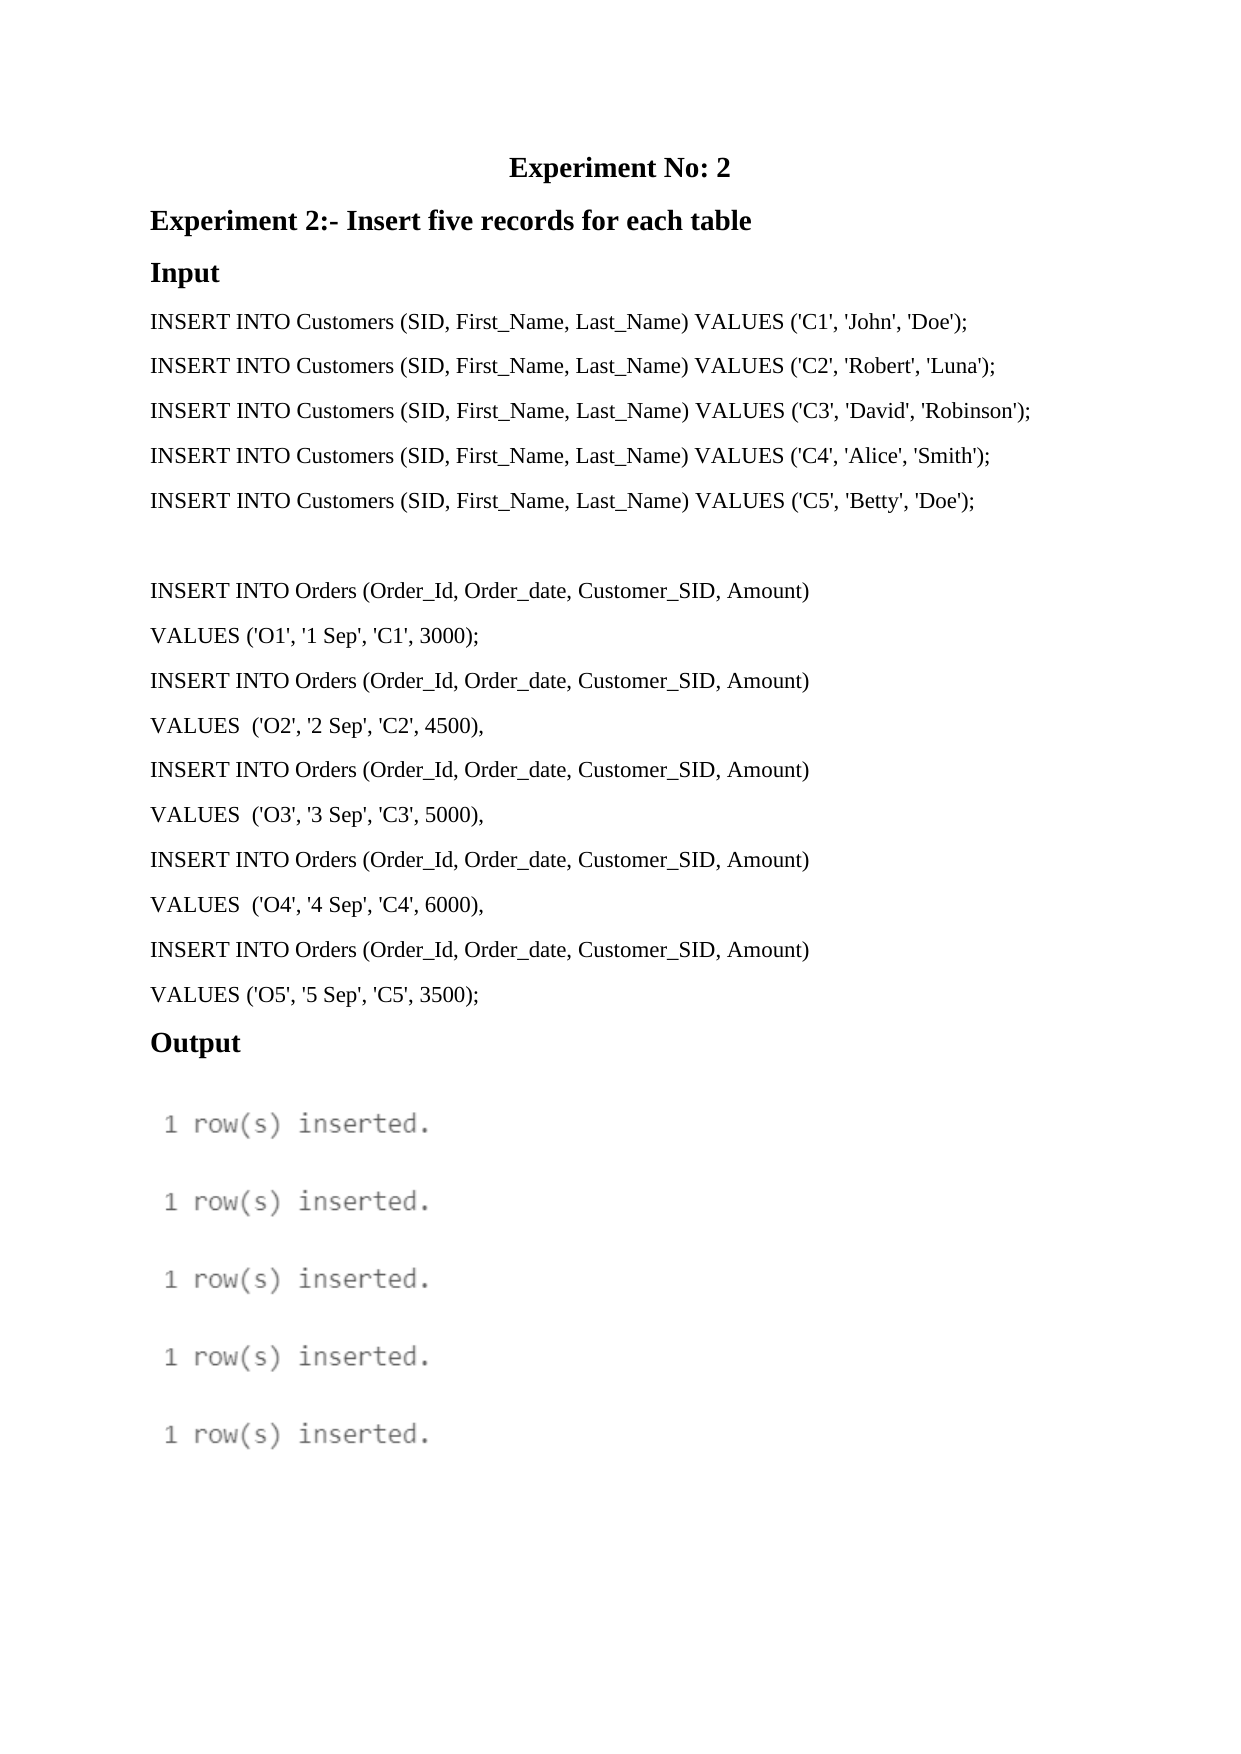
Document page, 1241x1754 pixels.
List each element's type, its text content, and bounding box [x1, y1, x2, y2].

text INSERT INTO Orders (Order_Id, Order_date, Customer_SID, Amount) VALUES ('O4', '4 Sep', 'C4', 6000), [150, 846, 811, 917]
subtitle Output [150, 1026, 1167, 1059]
picture [165, 1077, 429, 1451]
text INSERT INTO Orders (Order_Id, Order_date, Customer_SID, Amount) VALUES ('O5', '5 Sep', 'C5', 3500); [150, 936, 811, 1007]
text INSERT INTO Orders (Order_Id, Order_date, Customer_SID, Amount) VALUES ('O2', '2 Sep', 'C2', 4500), [150, 667, 811, 738]
text Input [150, 255, 1167, 288]
text INSERT INTO Orders (Order_Id, Order_date, Customer_SID, Amount) VALUES ('O1', '1 Sep', 'C1', 3000); [150, 577, 811, 648]
text INSERT INTO Orders (Order_Id, Order_date, Customer_SID, Amount) VALUES ('O3', '3 Sep', 'C3', 5000), [150, 757, 811, 828]
text INSERT INTO Customers (SID, First_Name, Last_Name) VALUES ('C1', 'John', 'Doe'); INSERT INTO Customers (SID, First_Name, Last_Name) VALUES ('C2', 'Robert', 'Luna'); INSERT INTO Customers (SID, First_Name, Last_Name) VALUES ('C3', 'David', 'Robinson'); INSERT INTO Customers (SID, First_Name, Last_Name) VALUES ('C4', 'Alice', 'Smith'); INSERT INTO Customers (SID, First_Name, Last_Name) VALUES ('C5', 'Betty', 'Doe'); [150, 308, 1036, 513]
